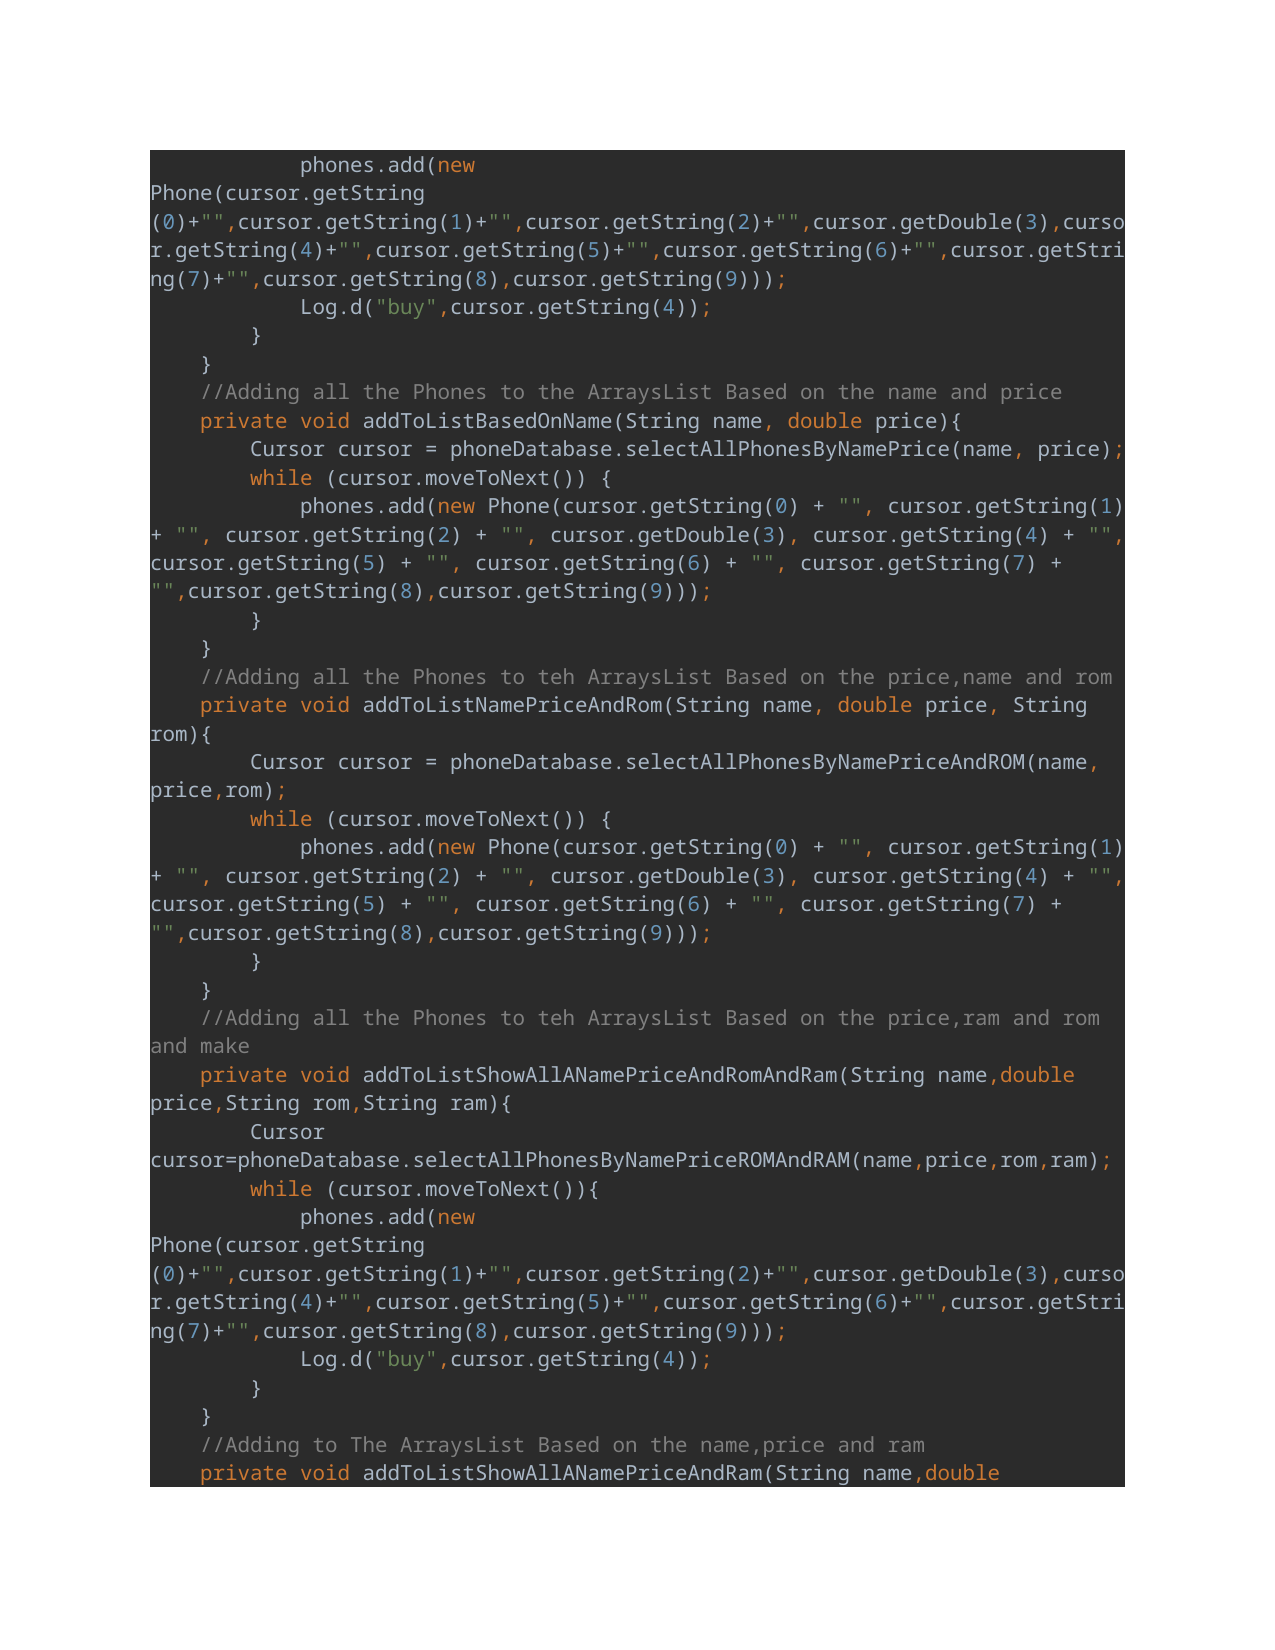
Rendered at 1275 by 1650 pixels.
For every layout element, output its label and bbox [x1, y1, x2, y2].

text [150, 150, 1125, 1487]
